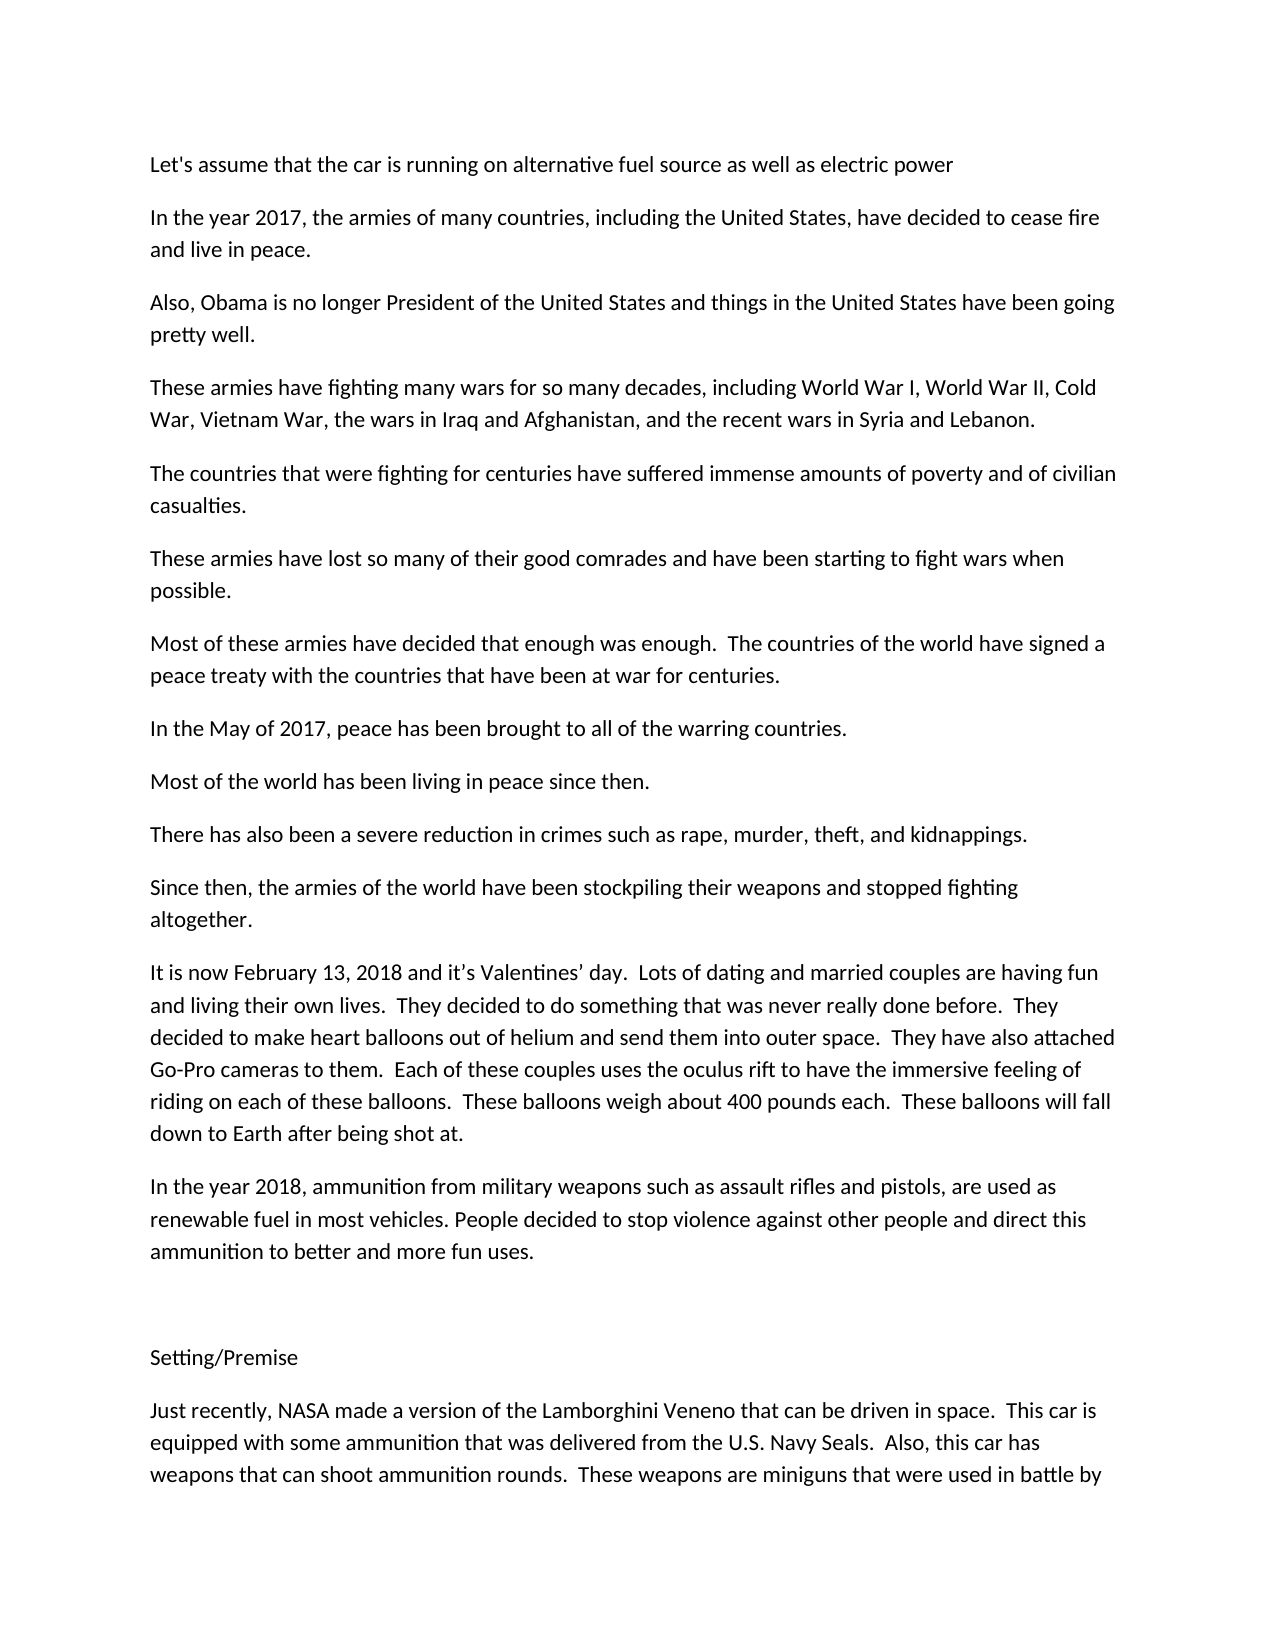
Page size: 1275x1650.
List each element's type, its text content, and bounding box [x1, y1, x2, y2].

text The countries that were fighting for centuries have suffered immense amounts of poverty and of civilian casualties. [150, 459, 1125, 519]
text Let's assume that the car is running on alternative fuel source as well as electric power [150, 150, 1125, 178]
text There has also been a severe reduction in crimes such as rape, murder, theft, and kidnappings. [150, 820, 1125, 848]
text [150, 1396, 1125, 1488]
text Most of the world has been living in peace since then. [150, 767, 1125, 795]
text In the year 2018, ammunition from military weapons such as assault rifles and pistols, are used as renewable fuel in most vehicles. People decided to stop violence against other people and direct this ammunition to better and more fun uses. [150, 1172, 1125, 1265]
text It is now February 13, 2018 and it’s Valentines’ day. Lots of dating and married couples are having fun and living their own lives. They decided to do something that was never really done before. They decided to make heart balloons out of helium and send them into outer space. They have also attached Go-Pro cameras to them. Each of these couples uses the oculus rift to have the immersive feeling of riding on each of these balloons. These balloons weigh about 400 pounds each. These balloons will fall down to Earth after being shot at. [150, 958, 1125, 1147]
text Most of these armies have decided that enough was enough. The countries of the world have signed a peace treaty with the countries that have been at war for centuries. [150, 629, 1125, 689]
text In the year 2017, the armies of many countries, including the United States, have decided to cease fire and live in peace. [150, 203, 1125, 263]
text These armies have fighting many wars for so many decades, including World War I, World War II, Cold War, Vietnam War, the wars in Iraq and Afghanistan, and the recent wars in Syria and Lebanon. [150, 373, 1125, 434]
text Setting/Premise [150, 1343, 1125, 1371]
text In the May of 2017, peace has been brought to all of the warring countries. [150, 714, 1125, 742]
text Also, Obama is no longer President of the United States and things in the United States have been going pretty well. [150, 288, 1125, 348]
text Since then, the armies of the world have been stockpiling their weapons and stopped fighting altogether. [150, 873, 1125, 933]
text These armies have lost so many of their good comrades and have been starting to fight wars when possible. [150, 544, 1125, 604]
